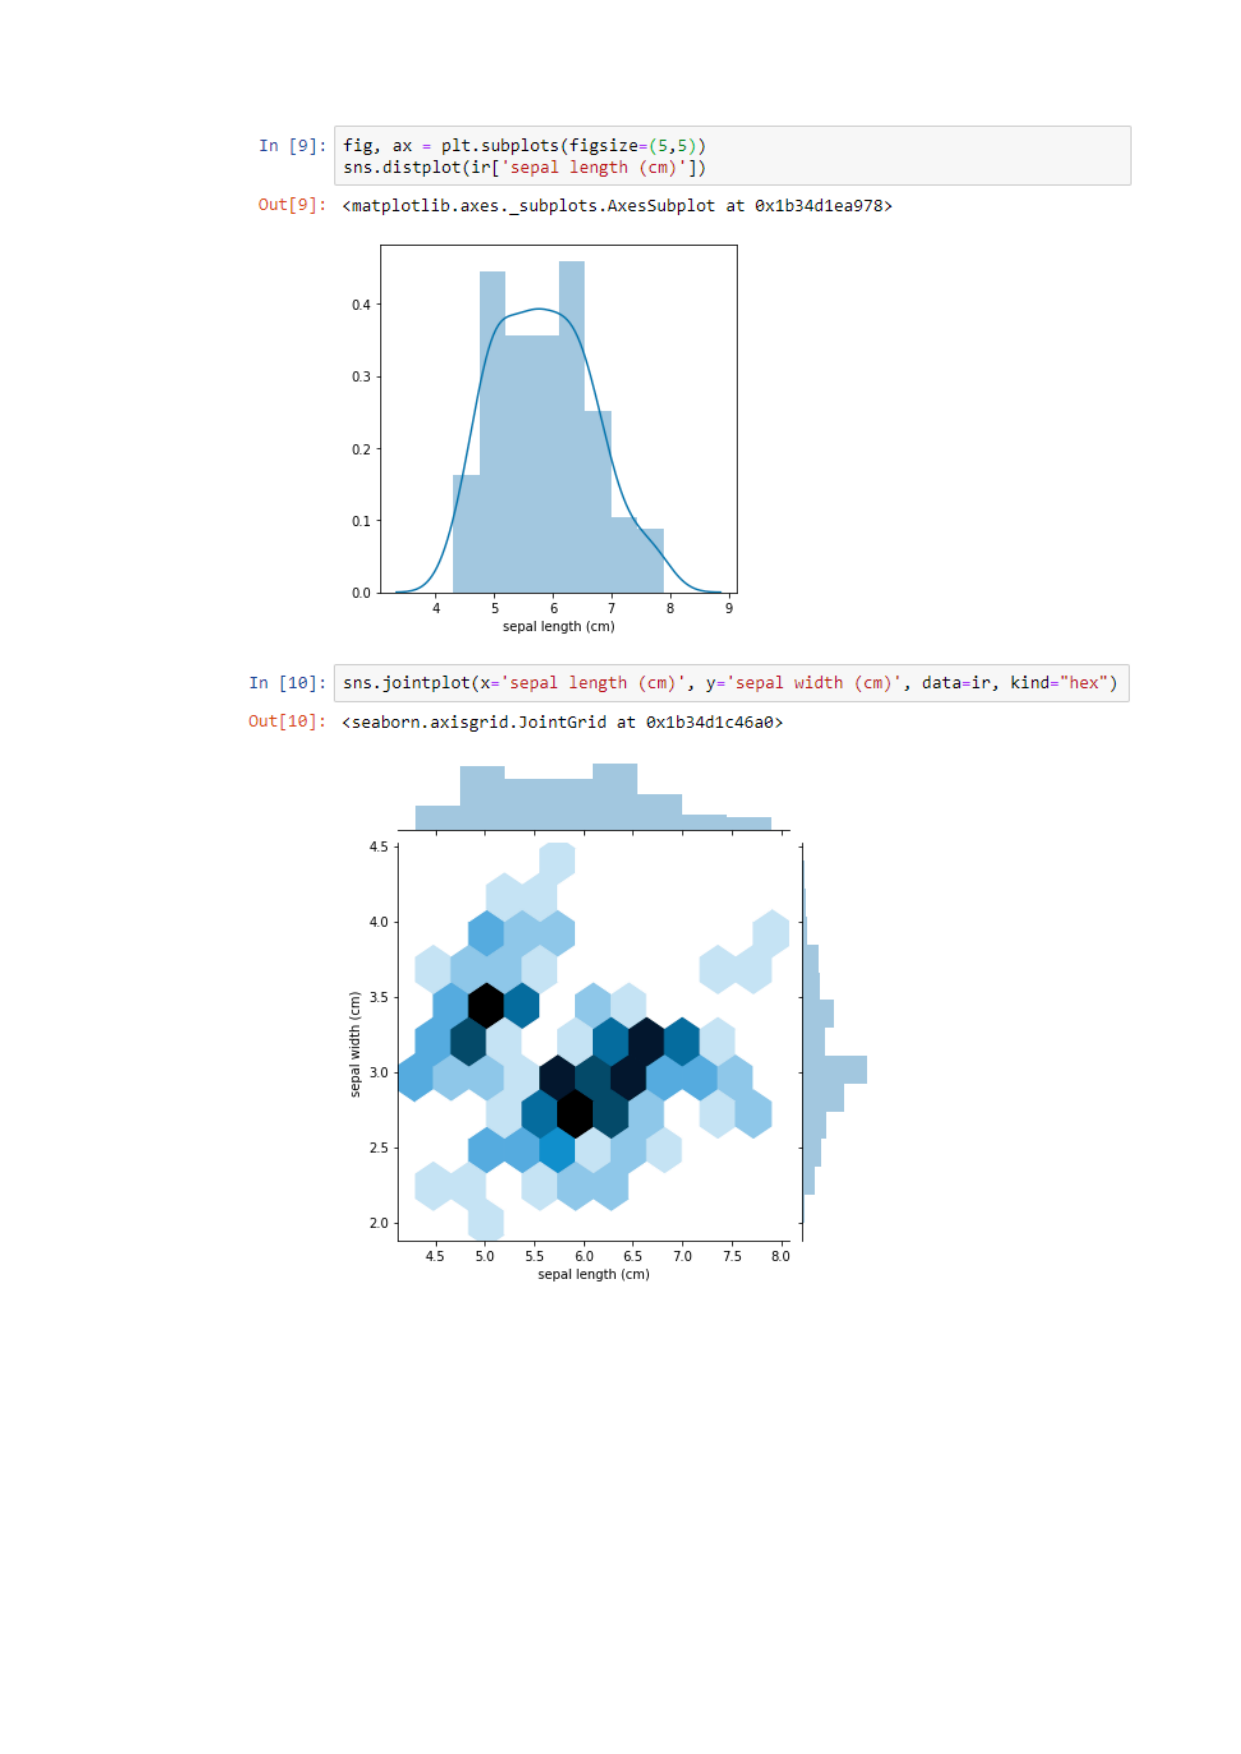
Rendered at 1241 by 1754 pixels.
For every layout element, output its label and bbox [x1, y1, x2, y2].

picture [177, 118, 1151, 653]
picture [177, 654, 1153, 1288]
